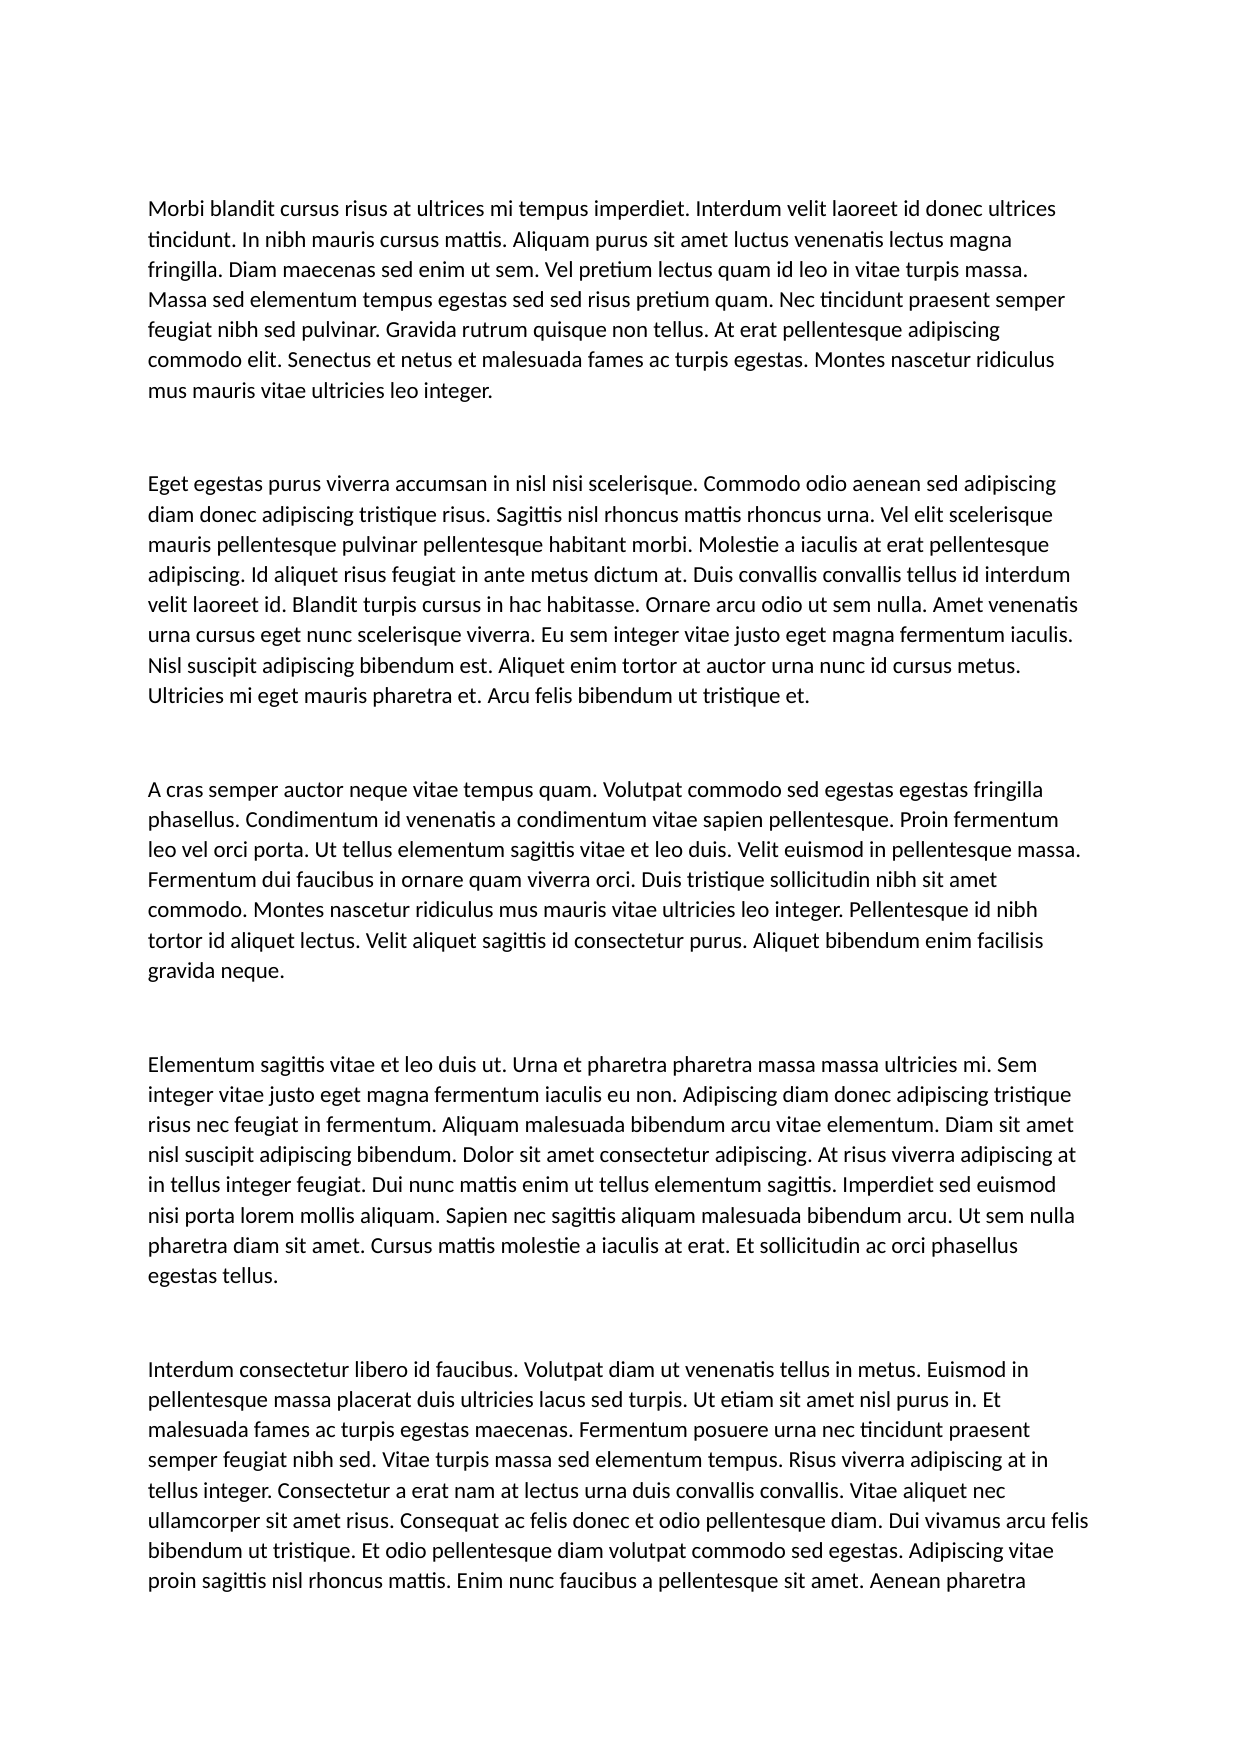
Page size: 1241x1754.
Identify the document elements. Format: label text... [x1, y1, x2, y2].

text Elementum sagittis vitae et leo duis ut. Urna et pharetra pharetra massa massa ultricies mi. Sem integer vitae justo eget magna fermentum iaculis eu non. Adipiscing diam donec adipiscing tristique risus nec feugiat in fermentum. Aliquam malesuada bibendum arcu vitae elementum. Diam sit amet nisl suscipit adipiscing bibendum. Dolor sit amet consectetur adipiscing. At risus viverra adipiscing at in tellus integer feugiat. Dui nunc mattis enim ut tellus elementum sagittis. Imperdiet sed euismod nisi porta lorem mollis aliquam. Sapien nec sagittis aliquam malesuada bibendum arcu. Ut sem nulla pharetra diam sit amet. Cursus mattis molestie a iaculis at erat. Et sollicitudin ac orci phasellus egestas tellus. [148, 1050, 1093, 1289]
text A cras semper auctor neque vitae tempus quam. Volutpat commodo sed egestas egestas fringilla phasellus. Condimentum id venenatis a condimentum vitae sapien pellentesque. Proin fermentum leo vel orci porta. Ut tellus elementum sagittis vitae et leo duis. Velit euismod in pellentesque massa. Fermentum dui faucibus in ornare quam viverra orci. Duis tristique sollicitudin nibh sit amet commodo. Montes nascetur ridiculus mus mauris vitae ultricies leo integer. Pellentesque id nibh tortor id aliquet lectus. Velit aliquet sagittis id consectetur purus. Aliquet bibendum enim facilisis gravida neque. [148, 775, 1093, 984]
text Morbi blandit cursus risus at ultrices mi tempus imperdiet. Interdum velit laoreet id donec ultrices tincidunt. In nibh mauris cursus mattis. Aliquam purus sit amet luctus venenatis lectus magna fringilla. Diam maecenas sed enim ut sem. Vel pretium lectus quam id leo in vitae turpis massa. Massa sed elementum tempus egestas sed sed risus pretium quam. Nec tincidunt praesent semper feugiat nibh sed pulvinar. Gravida rutrum quisque non tellus. At erat pellentesque adipiscing commodo elit. Senectus et netus et malesuada fames ac turpis egestas. Montes nascetur ridiculus mus mauris vitae ultricies leo integer. [148, 194, 1093, 404]
text Eget egestas purus viverra accumsan in nisl nisi scelerisque. Commodo odio aenean sed adipiscing diam donec adipiscing tristique risus. Sagittis nisl rhoncus mattis rhoncus urna. Vel elit scelerisque mauris pellentesque pulvinar pellentesque habitant morbi. Molestie a iaculis at erat pellentesque adipiscing. Id aliquet risus feugiat in ante metus dictum at. Duis convallis convallis tellus id interdum velit laoreet id. Blandit turpis cursus in hac habitasse. Ornare arcu odio ut sem nulla. Amet venenatis urna cursus eget nunc scelerisque viverra. Eu sem integer vitae justo eget magna fermentum iaculis. Nisl suscipit adipiscing bibendum est. Aliquet enim tortor at auctor urna nunc id cursus metus. Ultricies mi eget mauris pharetra et. Arcu felis bibendum ut tristique et. [148, 469, 1093, 709]
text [148, 1355, 1093, 1594]
